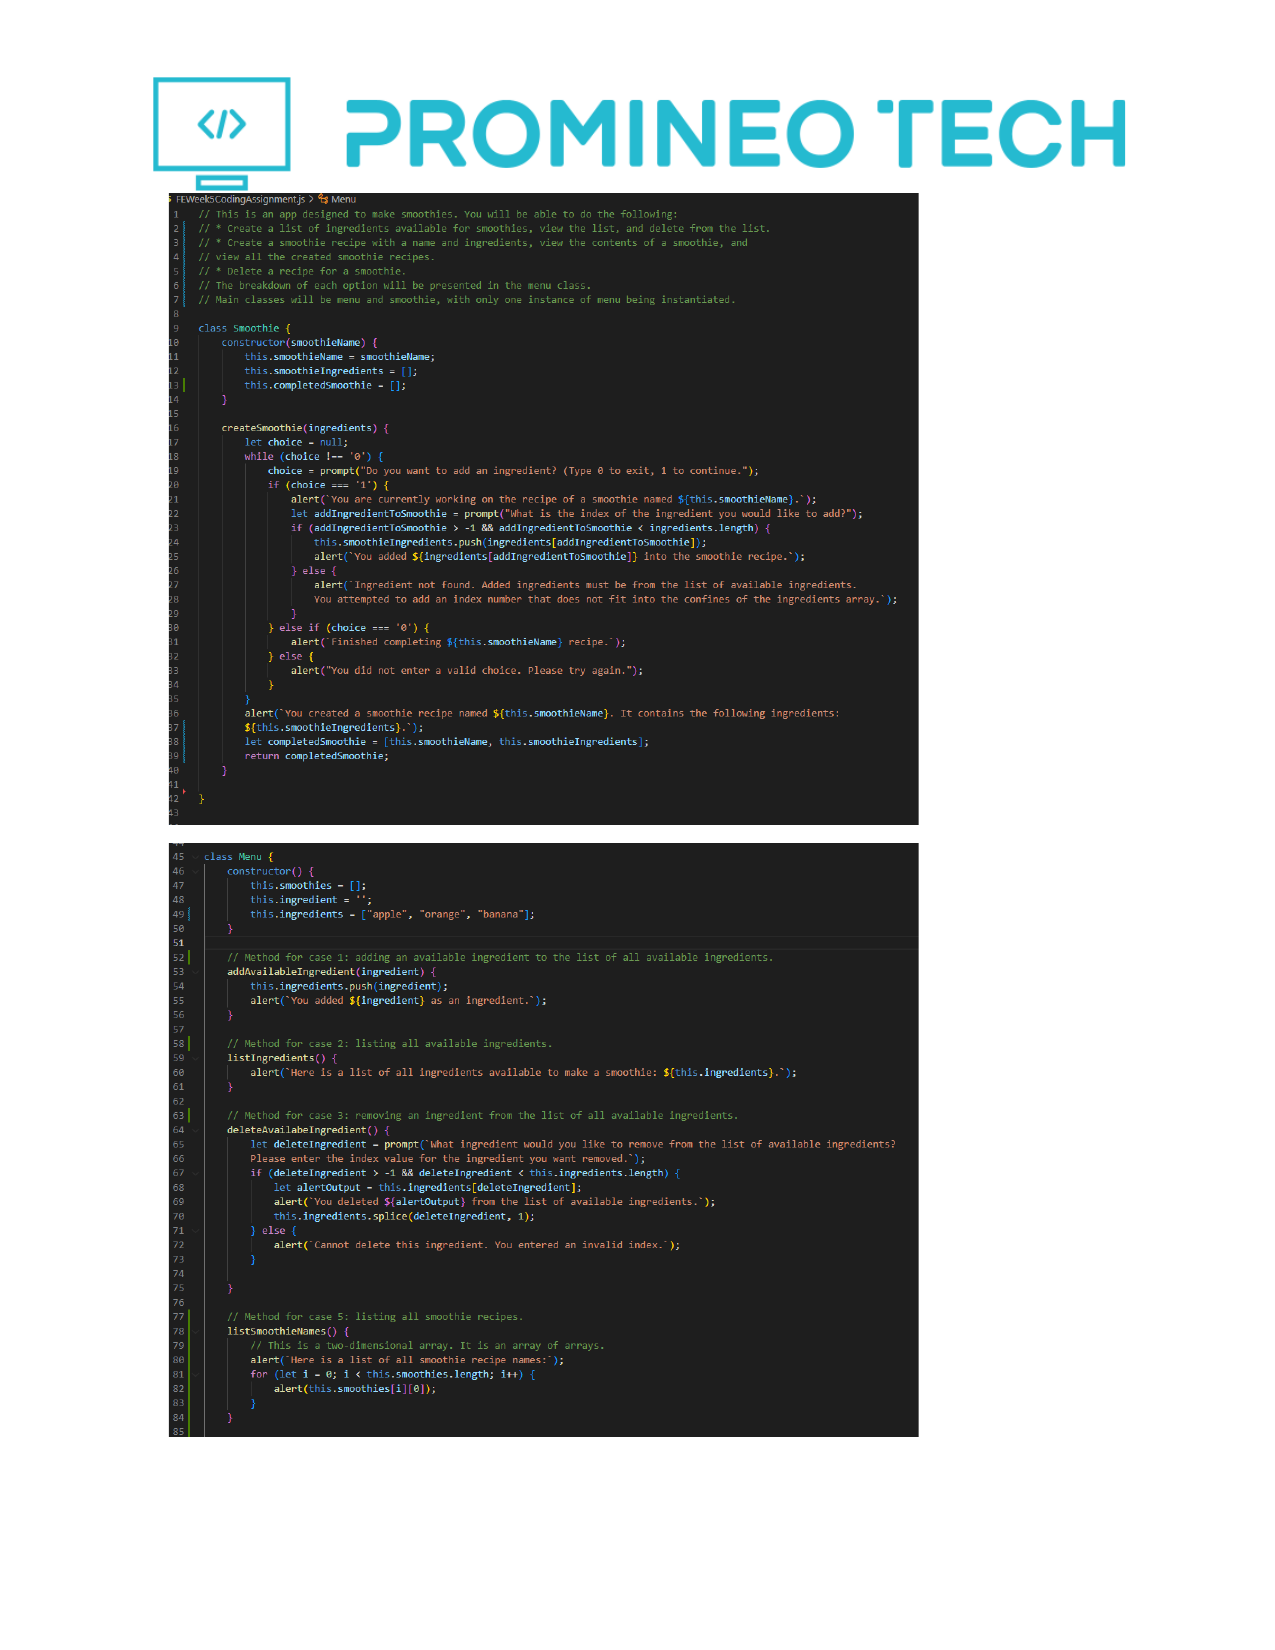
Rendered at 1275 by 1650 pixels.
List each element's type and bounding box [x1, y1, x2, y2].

picture [150, 75, 1125, 194]
